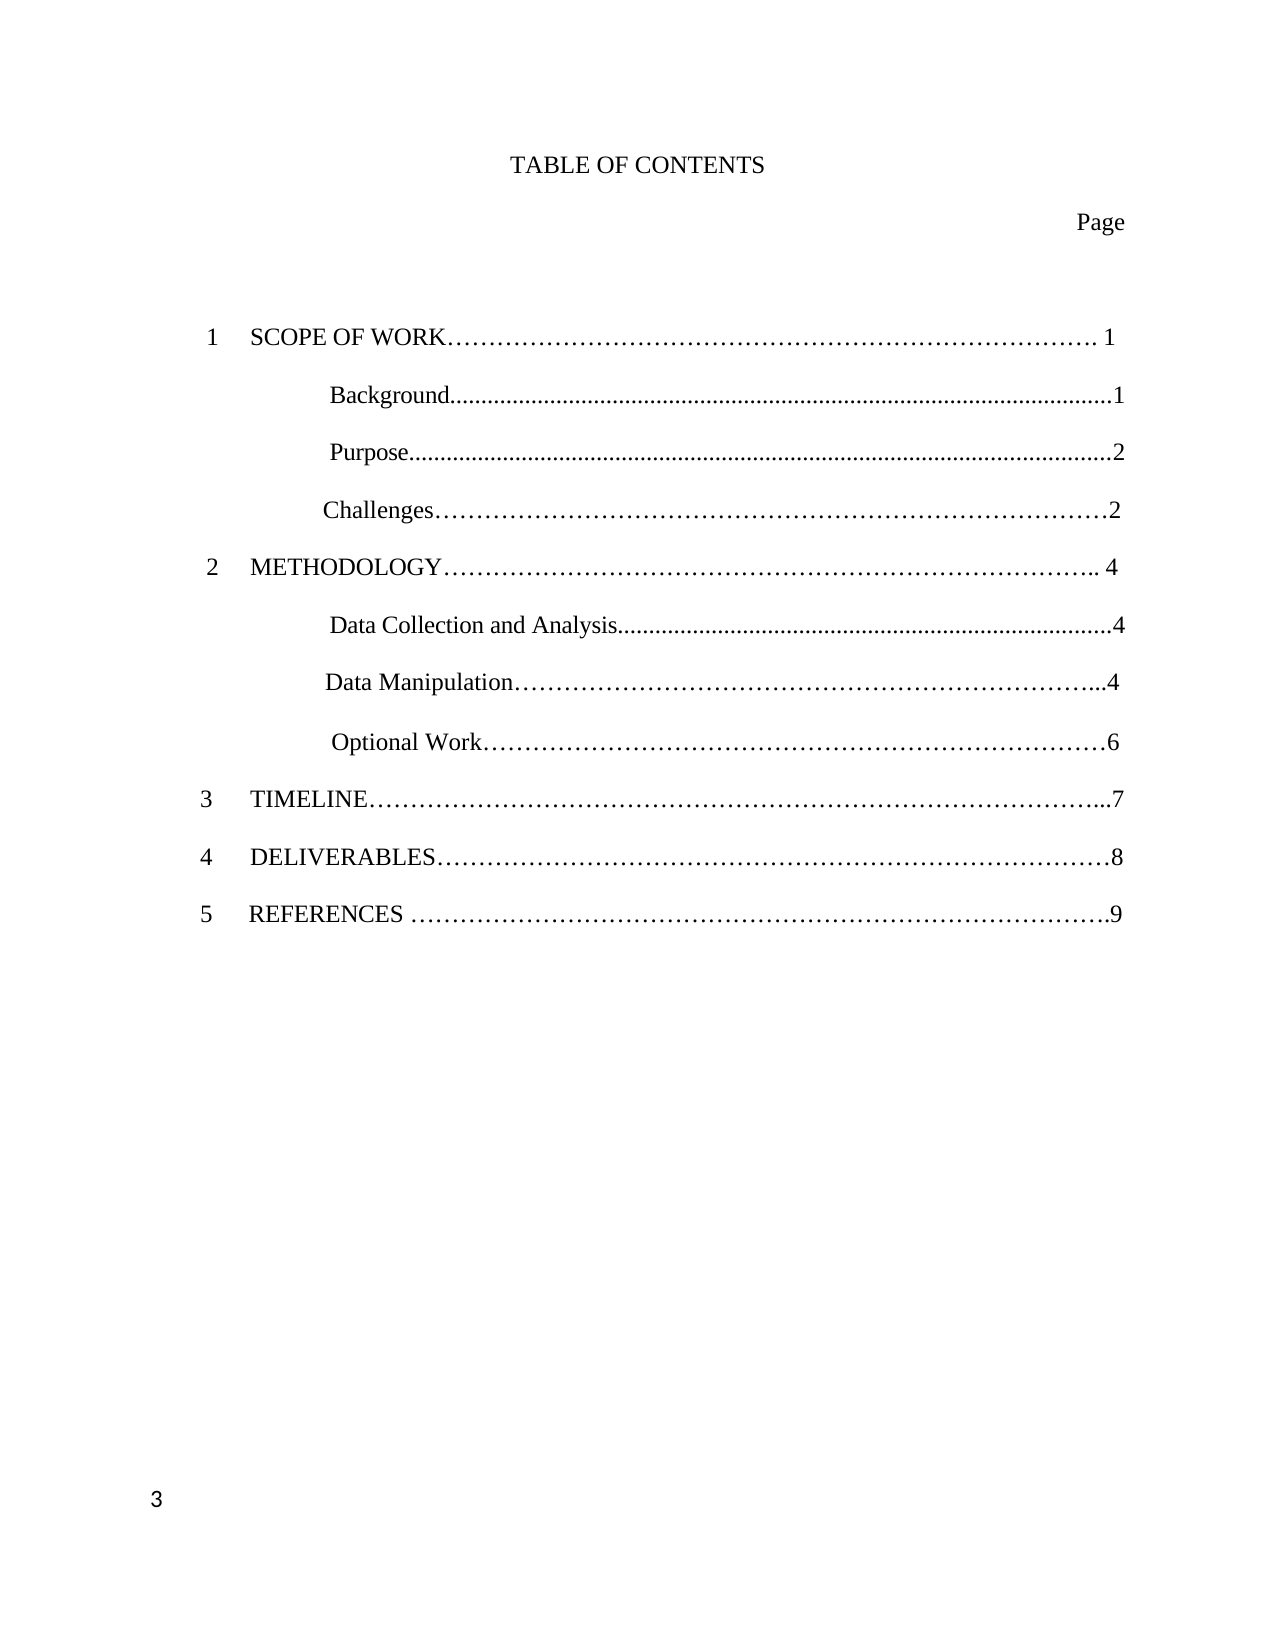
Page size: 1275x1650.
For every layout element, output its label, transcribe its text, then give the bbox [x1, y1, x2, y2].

text 5 REFERENCES ………………………………………………………………………….9 [151, 899, 1125, 928]
text Data Collection and Analysis 4 [219, 610, 1125, 639]
list METHODOLOGY …………………………………………………………………….. 4 [219, 552, 1125, 581]
text Background 1 [219, 380, 1125, 409]
text Challenges………………………………………………………………………2 [150, 495, 1125, 524]
list TIMELINE……………………………………………………………………………...7 [212, 784, 1125, 813]
text Purpose 2 [219, 437, 1125, 466]
list SCOPE OF WORK ……………………………………………………………………. 1 [219, 322, 1125, 351]
list DELIVERABLES………………………………………………………………………8 [212, 842, 1125, 871]
text Optional Work…………………………………………………………………6 [150, 727, 1125, 756]
text Table of Contents [150, 150, 1125, 179]
text Page [150, 207, 1125, 236]
text Data Manipulation……………………………………………………………...4 [150, 667, 1125, 696]
